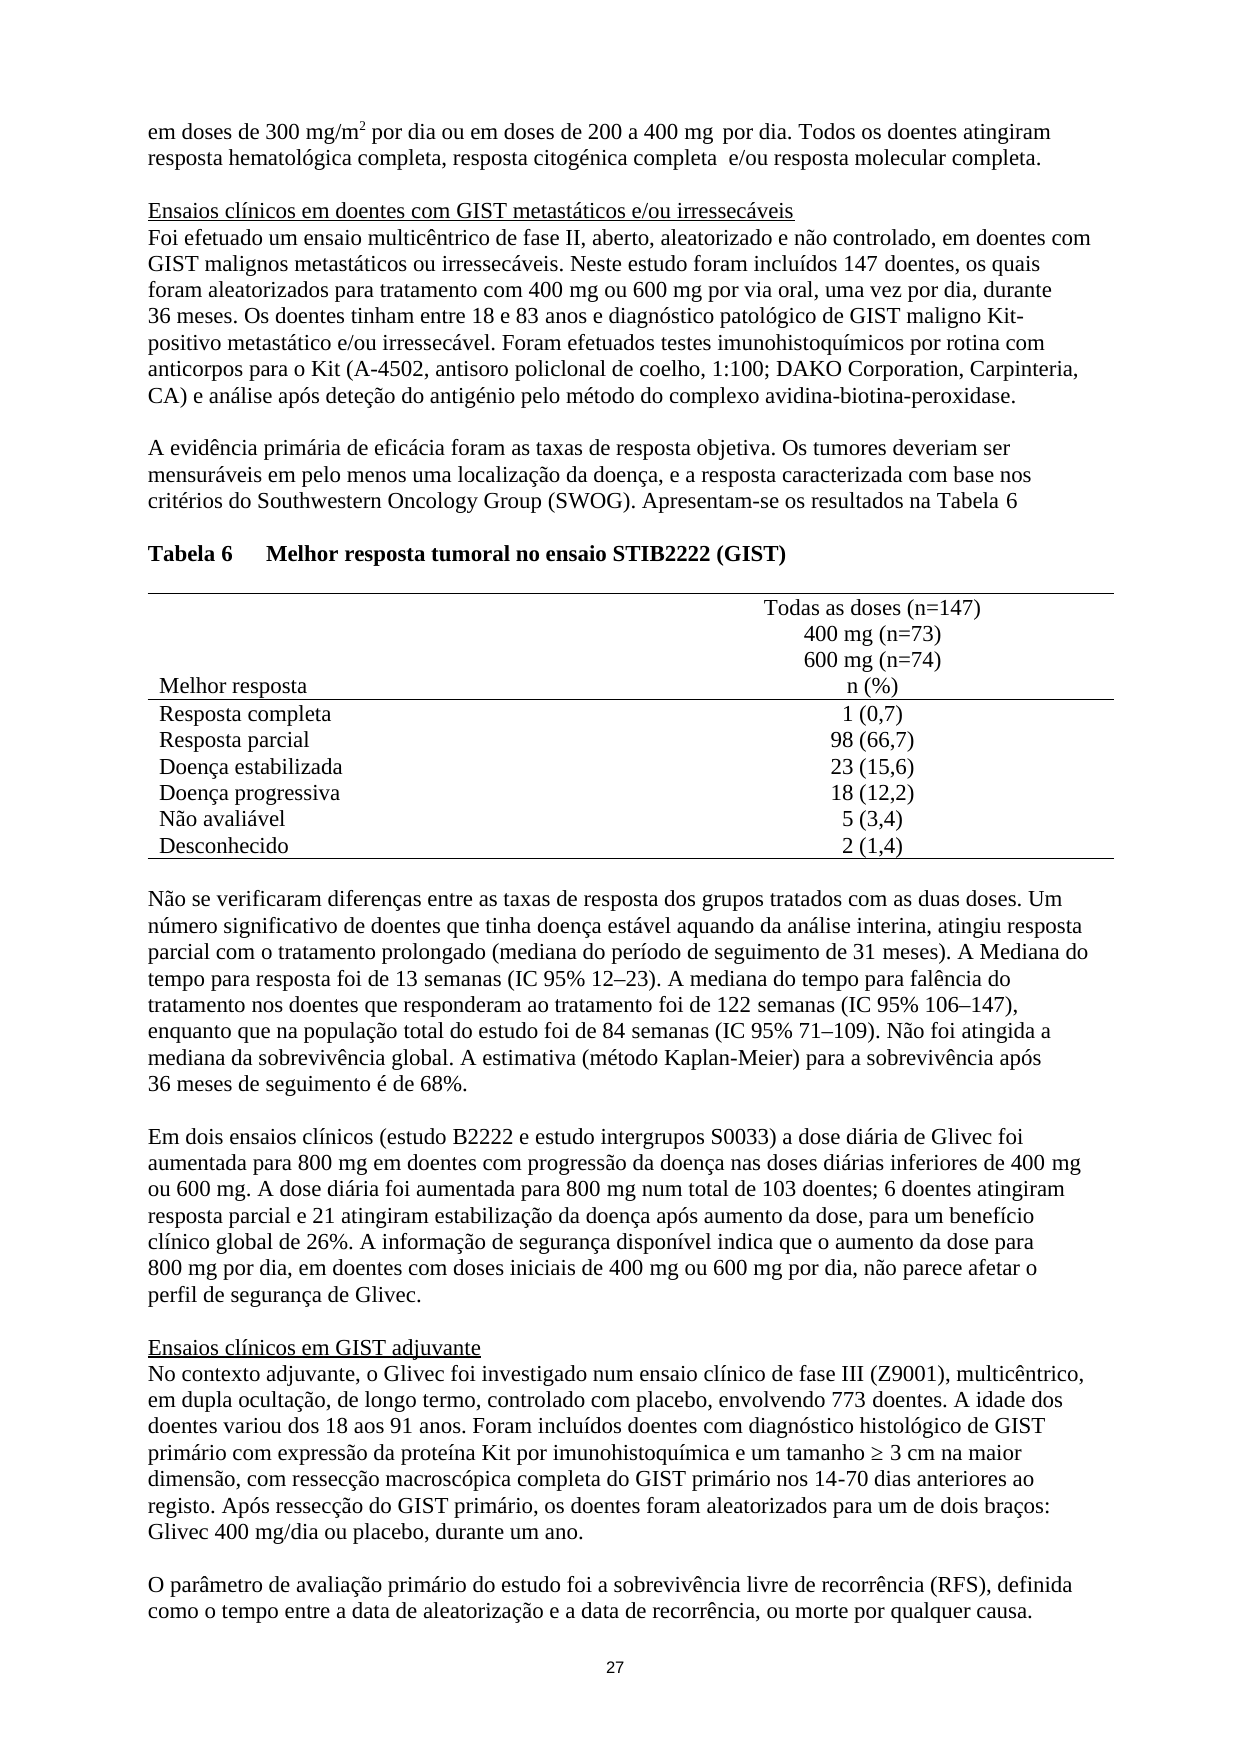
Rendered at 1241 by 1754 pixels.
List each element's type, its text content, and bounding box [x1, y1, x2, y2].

table_cell 18 (12,2) [631, 779, 1114, 805]
table_cell Doença progressiva [148, 779, 631, 805]
table_cell Doença estabilizada [148, 753, 631, 779]
table_cell 23 (15,6) [631, 753, 1114, 779]
text Ensaios clínicos em doentes com GIST metastáticos e/ou irressecáveis [148, 197, 1092, 223]
table_cell 5 (3,4) [631, 805, 1114, 832]
table_cell Desconhecido [148, 832, 631, 858]
table_cell 98 (66,7) [631, 726, 1114, 753]
table_cell Não avaliável [148, 805, 631, 832]
text A evidência primária de eficácia foram as taxas de resposta objetiva. Os tumores deveriam ser mensuráveis em pelo menos uma localização da doença, e a resposta caracterizada com base nos critérios do Southwestern Oncology Group (SWOG). Apresentam-se os resultados na Tabela 6 [148, 434, 1092, 513]
text Tabela 6 Melhor resposta tumoral no ensaio STIB2222 (GIST) [148, 540, 1092, 566]
table_cell Resposta completa [148, 700, 631, 726]
text O parâmetro de avaliação primário do estudo foi a sobrevivência livre de recorrência (RFS), definida como o tempo entre a data de aleatorização e a data de recorrência, ou morte por qualquer causa. [148, 1571, 1092, 1623]
text Em dois ensaios clínicos (estudo B2222 e estudo intergrupos S0033) a dose diária de Glivec foi aumentada para 800 mg em doentes com progressão da doença nas doses diárias inferiores de 400 mg ou 600 mg. A dose diária foi aumentada para 800 mg num total de 103 doentes; 6 doentes atingiram resposta parcial e 21 atingiram estabilização da doença após aumento da dose, para um benefício clínico global de 26%. A informação de segurança disponível indica que o aumento da dose para 800 mg por dia, em doentes com doses iniciais de 400 mg ou 600 mg por dia, não parece afetar o perfil de segurança de Glivec. [148, 1123, 1092, 1307]
text No contexto adjuvante, o Glivec foi investigado num ensaio clínico de fase III (Z9001), multicêntrico, em dupla ocultação, de longo termo, controlado com placebo, envolvendo 773 doentes. A idade dos doentes variou dos 18 aos 91 anos. Foram incluídos doentes com diagnóstico histológico de GIST primário com expressão da proteína Kit por imunohistoquímica e um tamanho ≥ 3 cm na maior dimensão, com ressecção macroscópica completa do GIST primário nos 14-70 dias anteriores ao registo. Após ressecção do GIST primário, os doentes foram aleatorizados para um de dois braços: Glivec 400 mg/dia ou placebo, durante um ano. [148, 1360, 1092, 1544]
table_cell 2 (1,4) [631, 832, 1114, 858]
text Foi efetuado um ensaio multicêntrico de fase II, aberto, aleatorizado e não controlado, em doentes com GIST malignos metastáticos ou irressecáveis. Neste estudo foram incluídos 147 doentes, os quais foram aleatorizados para tratamento com 400 mg ou 600 mg por via oral, uma vez por dia, durante 36 meses. Os doentes tinham entre 18 e 83 anos e diagnóstico patológico de GIST maligno Kit-positivo metastático e/ou irressecável. Foram efetuados testes imunohistoquímicos por rotina com anticorpos para o Kit (A-4502, antisoro policlonal de coelho, 1:100; DAKO Corporation, Carpinteria, CA) e análise após deteção do antigénio pelo método do complexo avidina-biotina-peroxidase. [148, 223, 1092, 408]
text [148, 118, 1092, 171]
text Não se verificaram diferenças entre as taxas de resposta dos grupos tratados com as duas doses. Um número significativo de doentes que tinha doença estável aquando da análise interina, atingiu resposta parcial com o tratamento prolongado (mediana do período de seguimento de 31 meses). A Mediana do tempo para resposta foi de 13 semanas (IC 95% 12–23). A mediana do tempo para falência do tratamento nos doentes que responderam ao tratamento foi de 122 semanas (IC 95% 106–147), enquanto que na população total do estudo foi de 84 semanas (IC 95% 71–109). Não foi atingida a mediana da sobrevivência global. A estimativa (método Kaplan-Meier) para a sobrevivência após 36 meses de seguimento é de 68%. [148, 886, 1092, 1096]
text Ensaios clínicos em GIST adjuvante [148, 1333, 1092, 1360]
table_cell Resposta parcial [148, 726, 631, 753]
table_cell 1 (0,7) [631, 700, 1114, 726]
table_header Todas as doses (n=147) 400 mg (n=73) 600 mg (n=74) n (%) [631, 594, 1114, 699]
table_header Melhor resposta [148, 594, 631, 699]
